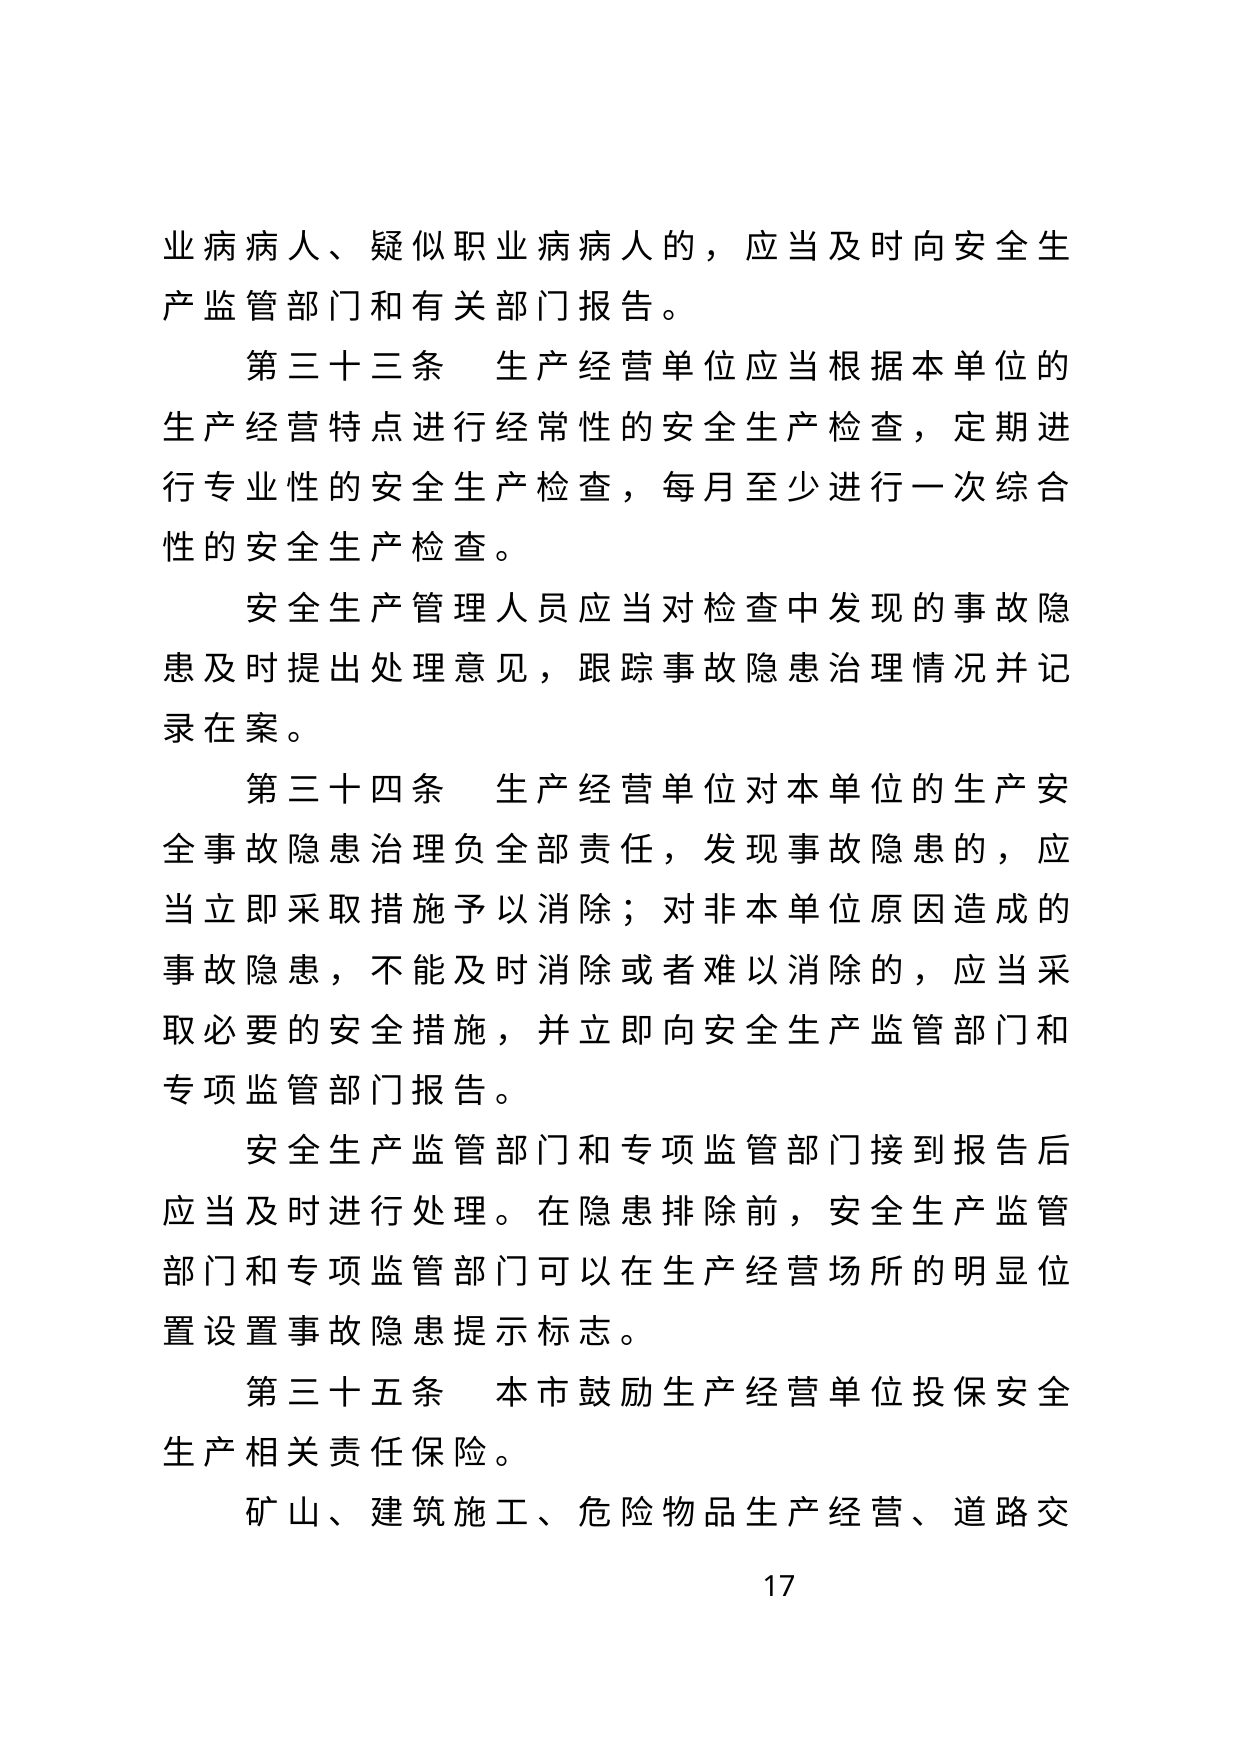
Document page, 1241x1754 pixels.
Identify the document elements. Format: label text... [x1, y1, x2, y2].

text 第三十三条 生产经营单位应当根据本单位的生产经营特点进行经常性的安全生产检查，定期进行专业性的安全生产检查，每月至少进行一次综合性的安全生产检查。 [162, 334, 1078, 575]
text 安全生产管理人员应当对检查中发现的事故隐患及时提出处理意见，跟踪事故隐患治理情况并记录在案。 [162, 575, 1078, 756]
text 第三十四条 生产经营单位对本单位的生产安全事故隐患治理负全部责任，发现事故隐患的，应当立即采取措施予以消除；对非本单位原因造成的事故隐患，不能及时消除或者难以消除的，应当采取必要的安全措施，并立即向安全生产监管部门和专项监管部门报告。 [162, 756, 1078, 1118]
text 第三十五条 本市鼓励生产经营单位投保安全生产相关责任保险。 [162, 1359, 1078, 1480]
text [162, 213, 1078, 334]
text 安全生产监管部门和专项监管部门接到报告后，应当及时进行处理。在隐患排除前，安全生产监管部门和专项监管部门可以在生产经营场所的明显位置设置事故隐患提示标志。 [162, 1118, 1078, 1359]
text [162, 1480, 1078, 1540]
